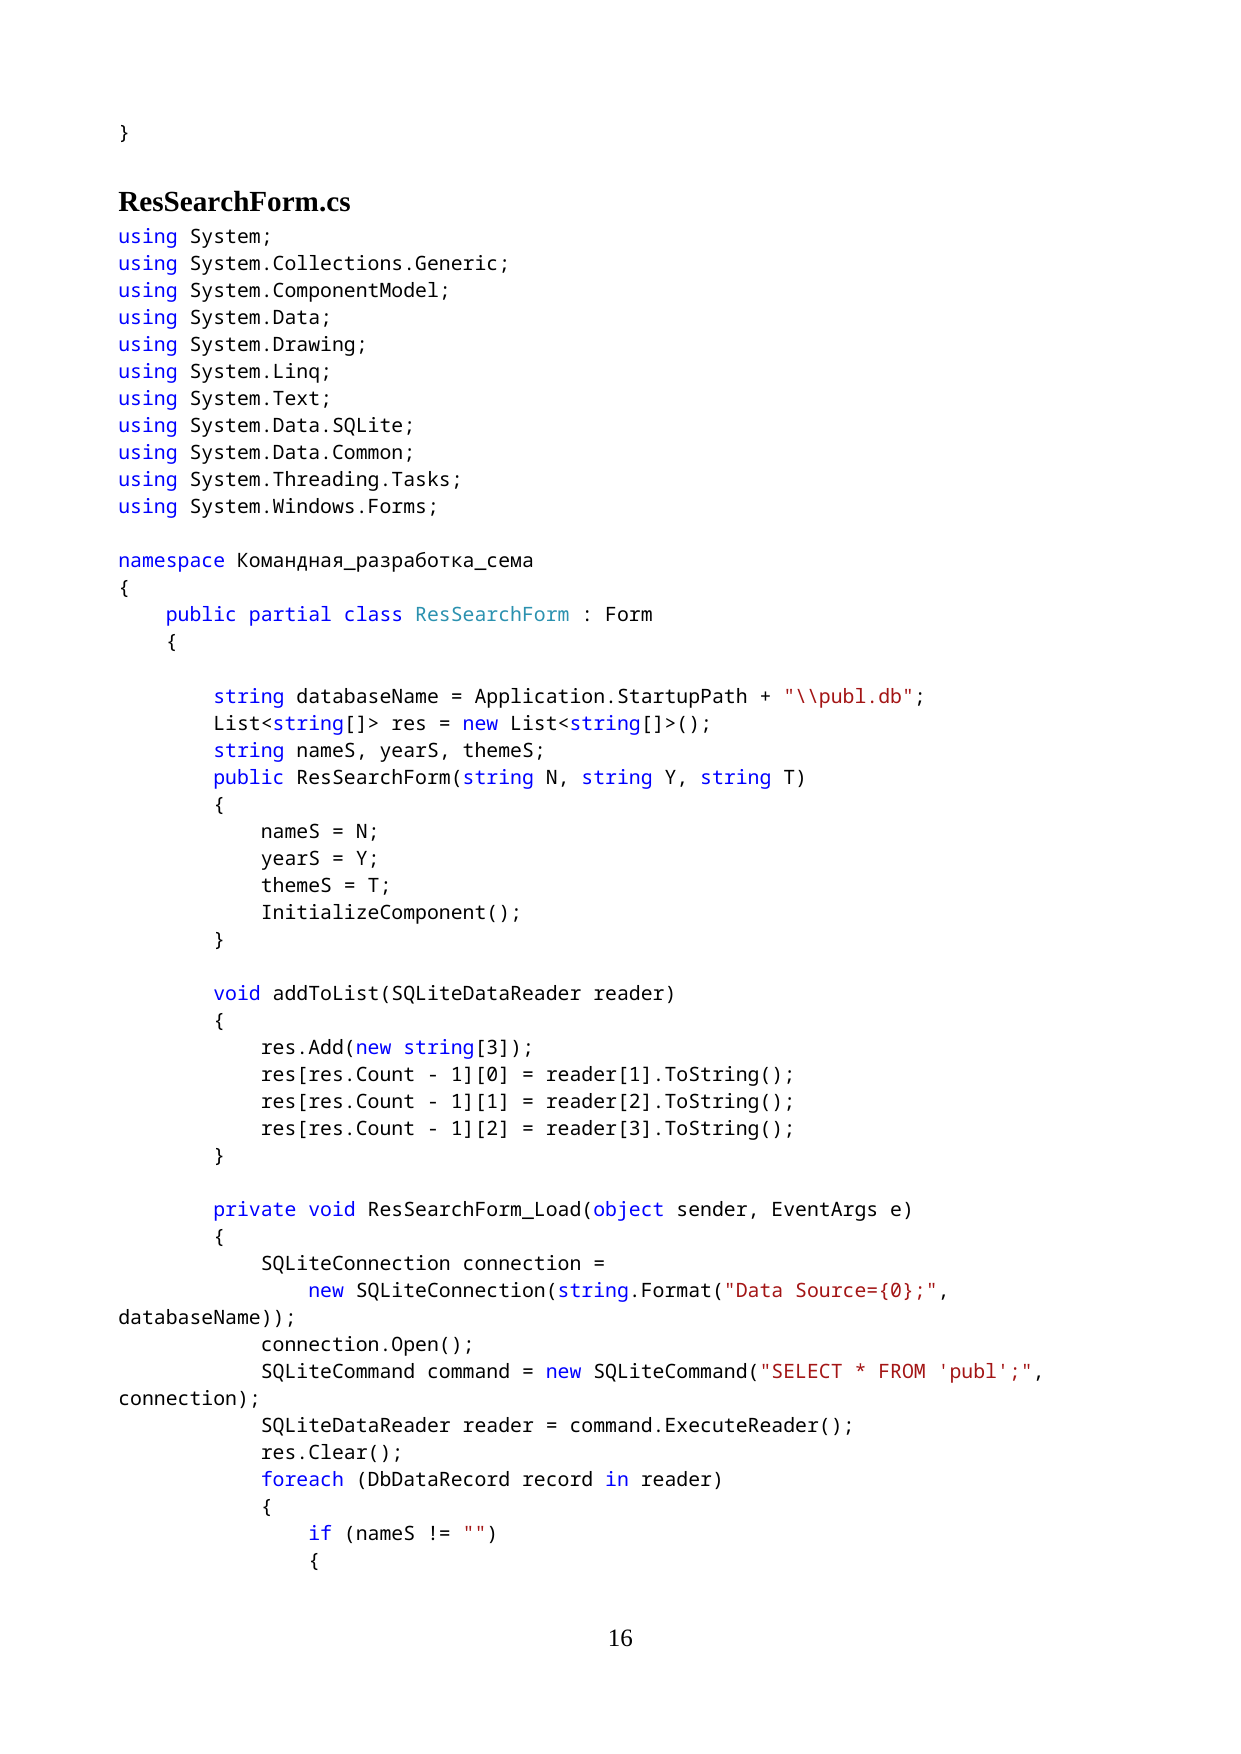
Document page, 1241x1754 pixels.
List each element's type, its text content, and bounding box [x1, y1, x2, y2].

text } [118, 1141, 1122, 1168]
text { [118, 627, 1122, 654]
text connection.Open(); [118, 1330, 1122, 1357]
text SQLiteDataReader reader = command.ExecuteReader(); [118, 1411, 1122, 1438]
text using System.Text; [118, 384, 1122, 411]
text yearS = Y; [118, 844, 1122, 871]
text using System.ComponentModel; [118, 276, 1122, 303]
text res.Add(new string[3]); [118, 1033, 1122, 1060]
text using System; [118, 222, 1122, 249]
text { [118, 573, 1122, 600]
text public partial class ResSearchForm : Form [118, 600, 1122, 627]
text void addToList(SQLiteDataReader reader) [118, 979, 1122, 1006]
text res[res.Count - 1][2] = reader[3].ToString(); [118, 1114, 1122, 1141]
text { [118, 1006, 1122, 1033]
text namespace Командная_разработка_сема [118, 546, 1122, 573]
text themeS = T; [118, 871, 1122, 898]
text { [118, 791, 1122, 817]
text { [118, 1222, 1122, 1249]
text SQLiteCommand command = new SQLiteCommand("SELECT * FROM 'publ';", connection); [118, 1357, 1122, 1411]
text private void ResSearchForm_Load(object sender, EventArgs e) [118, 1195, 1122, 1222]
text using System.Linq; [118, 357, 1122, 384]
text new SQLiteConnection(string.Format("Data Source={0};", databaseName)); [118, 1276, 1122, 1330]
text using System.Data; [118, 303, 1122, 330]
text using System.Drawing; [118, 330, 1122, 357]
text string databaseName = Application.StartupPath + "\\publ.db"; [118, 683, 1122, 709]
text ResSearchForm.cs [118, 184, 1122, 217]
text using System.Data.Common; [118, 438, 1122, 465]
text using System.Data.SQLite; [118, 411, 1122, 438]
text string nameS, yearS, themeS; [118, 737, 1122, 763]
text } [118, 118, 1122, 145]
text foreach (DbDataRecord record in reader) [118, 1465, 1122, 1492]
text public ResSearchForm(string N, string Y, string T) [118, 763, 1122, 791]
text nameS = N; [118, 817, 1122, 844]
text SQLiteConnection connection = [118, 1249, 1122, 1276]
text List<string[]> res = new List<string[]>(); [118, 709, 1122, 737]
text using System.Collections.Generic; [118, 249, 1122, 276]
text { [118, 1546, 1122, 1573]
text using System.Windows.Forms; [118, 492, 1122, 519]
text if (nameS != "") [118, 1519, 1122, 1546]
text using System.Threading.Tasks; [118, 465, 1122, 492]
text res[res.Count - 1][0] = reader[1].ToString(); [118, 1060, 1122, 1087]
text } [118, 925, 1122, 952]
text res.Clear(); [118, 1438, 1122, 1465]
text InitializeComponent(); [118, 898, 1122, 925]
text res[res.Count - 1][1] = reader[2].ToString(); [118, 1087, 1122, 1114]
text { [118, 1492, 1122, 1519]
